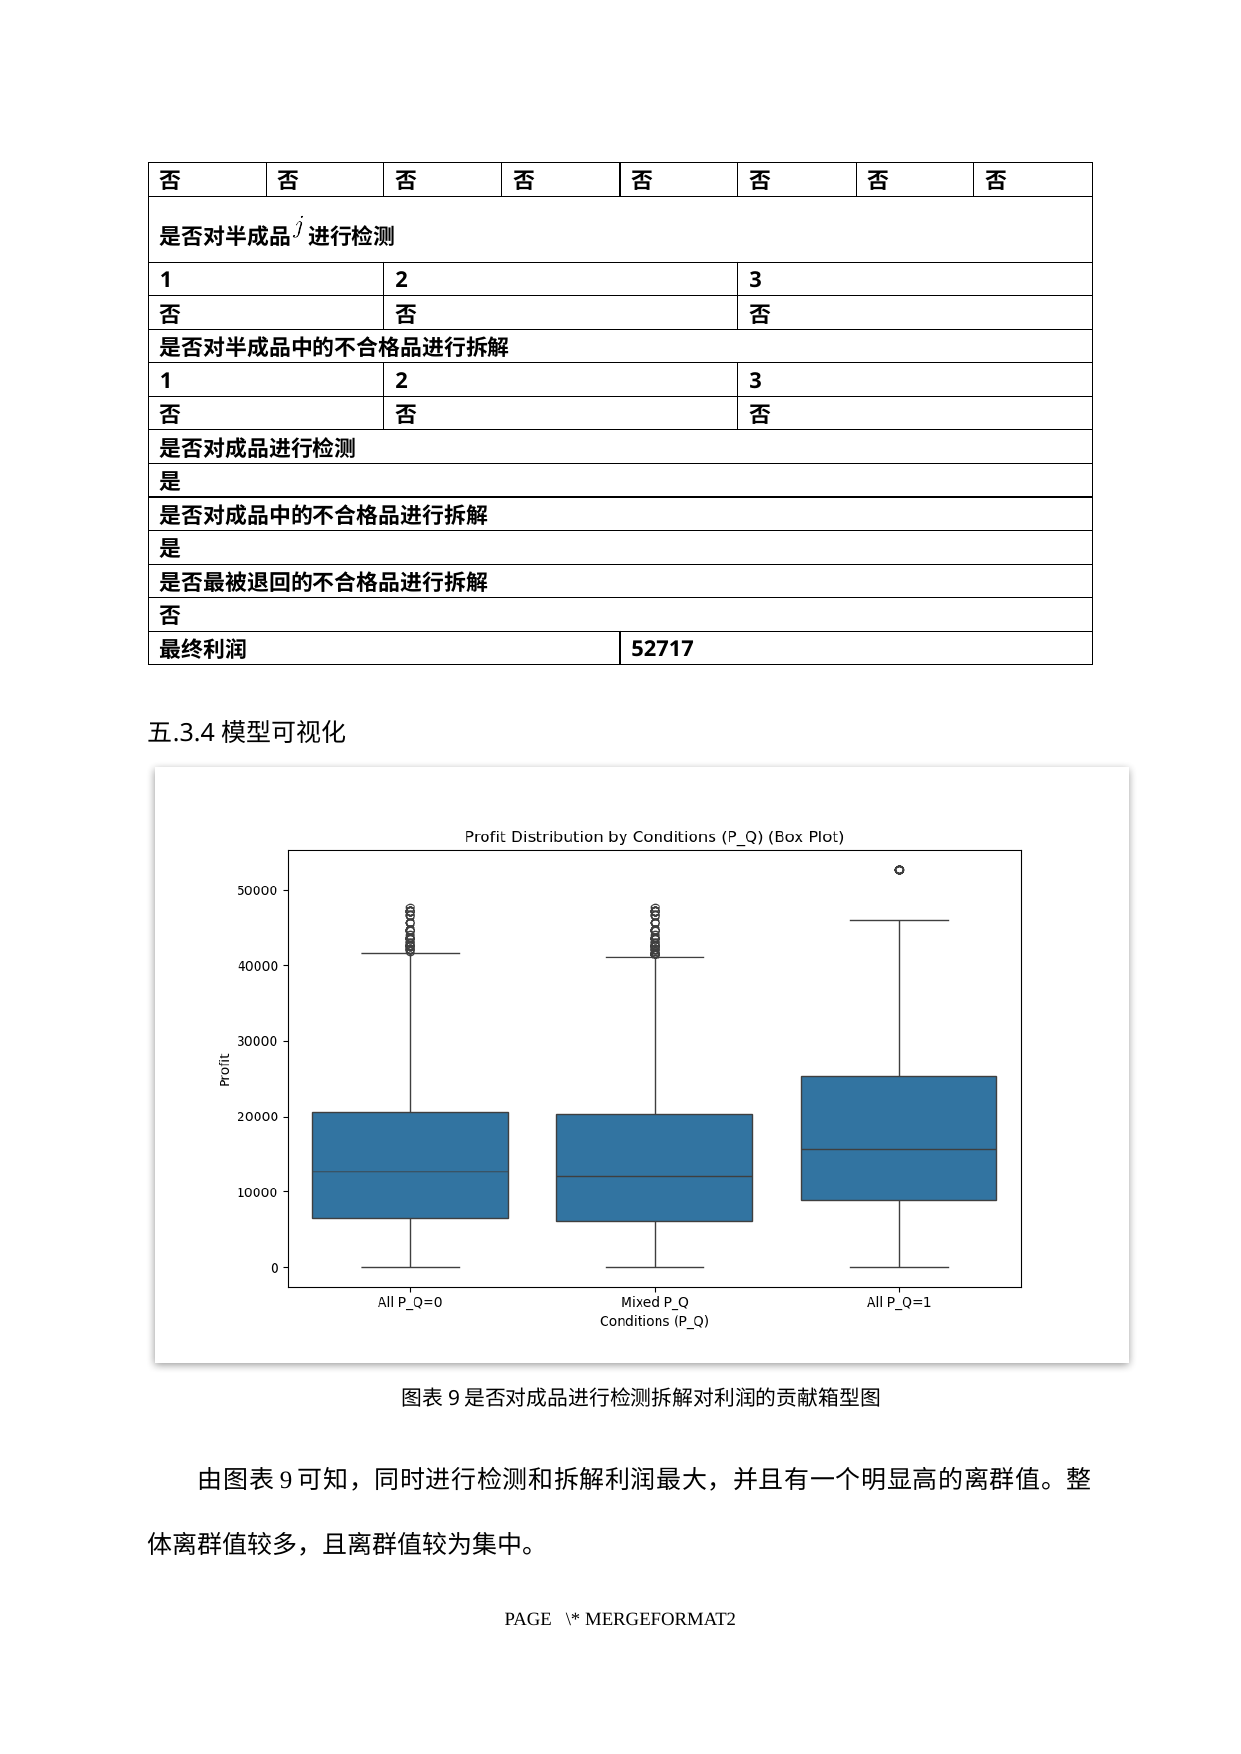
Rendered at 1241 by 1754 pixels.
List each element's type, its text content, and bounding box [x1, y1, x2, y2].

table_cell 否 [738, 296, 1092, 329]
table_cell 否 [738, 397, 1092, 429]
table_cell 是否对半成品进行检测 [149, 197, 1092, 262]
table_cell 否 [267, 163, 383, 196]
table_cell 否 [149, 163, 266, 196]
table_cell 否 [149, 296, 383, 329]
table_cell 2 [384, 363, 737, 396]
table_cell 最终利润 [149, 632, 619, 664]
table_cell 否 [738, 163, 856, 196]
text 图表 9是否对成品进行检测拆解对利润的贡献箱型图 [148, 1380, 1092, 1413]
picture [170, 781, 1114, 1348]
table_cell 1 [149, 363, 383, 396]
table_cell 是 [149, 531, 1092, 563]
text 由图表9可知，同时进行检测和拆解利润最大，并且有一个明显高的离群值。整体离群值较多，且离群值较为集中。 [148, 1445, 1092, 1575]
table_cell 1 [149, 263, 383, 295]
table_cell 否 [384, 163, 501, 196]
table_cell 否 [857, 163, 973, 196]
table_cell 否 [384, 296, 737, 329]
table_cell 52717 [621, 632, 1092, 664]
table_cell 否 [974, 163, 1092, 196]
subtitle 模型可视化 [148, 698, 1092, 763]
table_cell 否 [149, 397, 383, 429]
table_cell 是否对成品中的不合格品进行拆解 [149, 498, 1092, 530]
table_cell 是否对成品进行检测 [149, 430, 1092, 463]
table_cell 否 [149, 598, 1092, 631]
table_cell 3 [738, 263, 1092, 295]
table_cell 是否对半成品中的不合格品进行拆解 [149, 330, 1092, 362]
table_cell 2 [384, 263, 737, 295]
table_cell 否 [502, 163, 619, 196]
table_cell 是否最被退回的不合格品进行拆解 [149, 565, 1092, 597]
table_cell 是 [149, 464, 1092, 496]
table_cell 否 [621, 163, 737, 196]
table_cell 3 [738, 363, 1092, 396]
table_cell 否 [384, 397, 737, 429]
